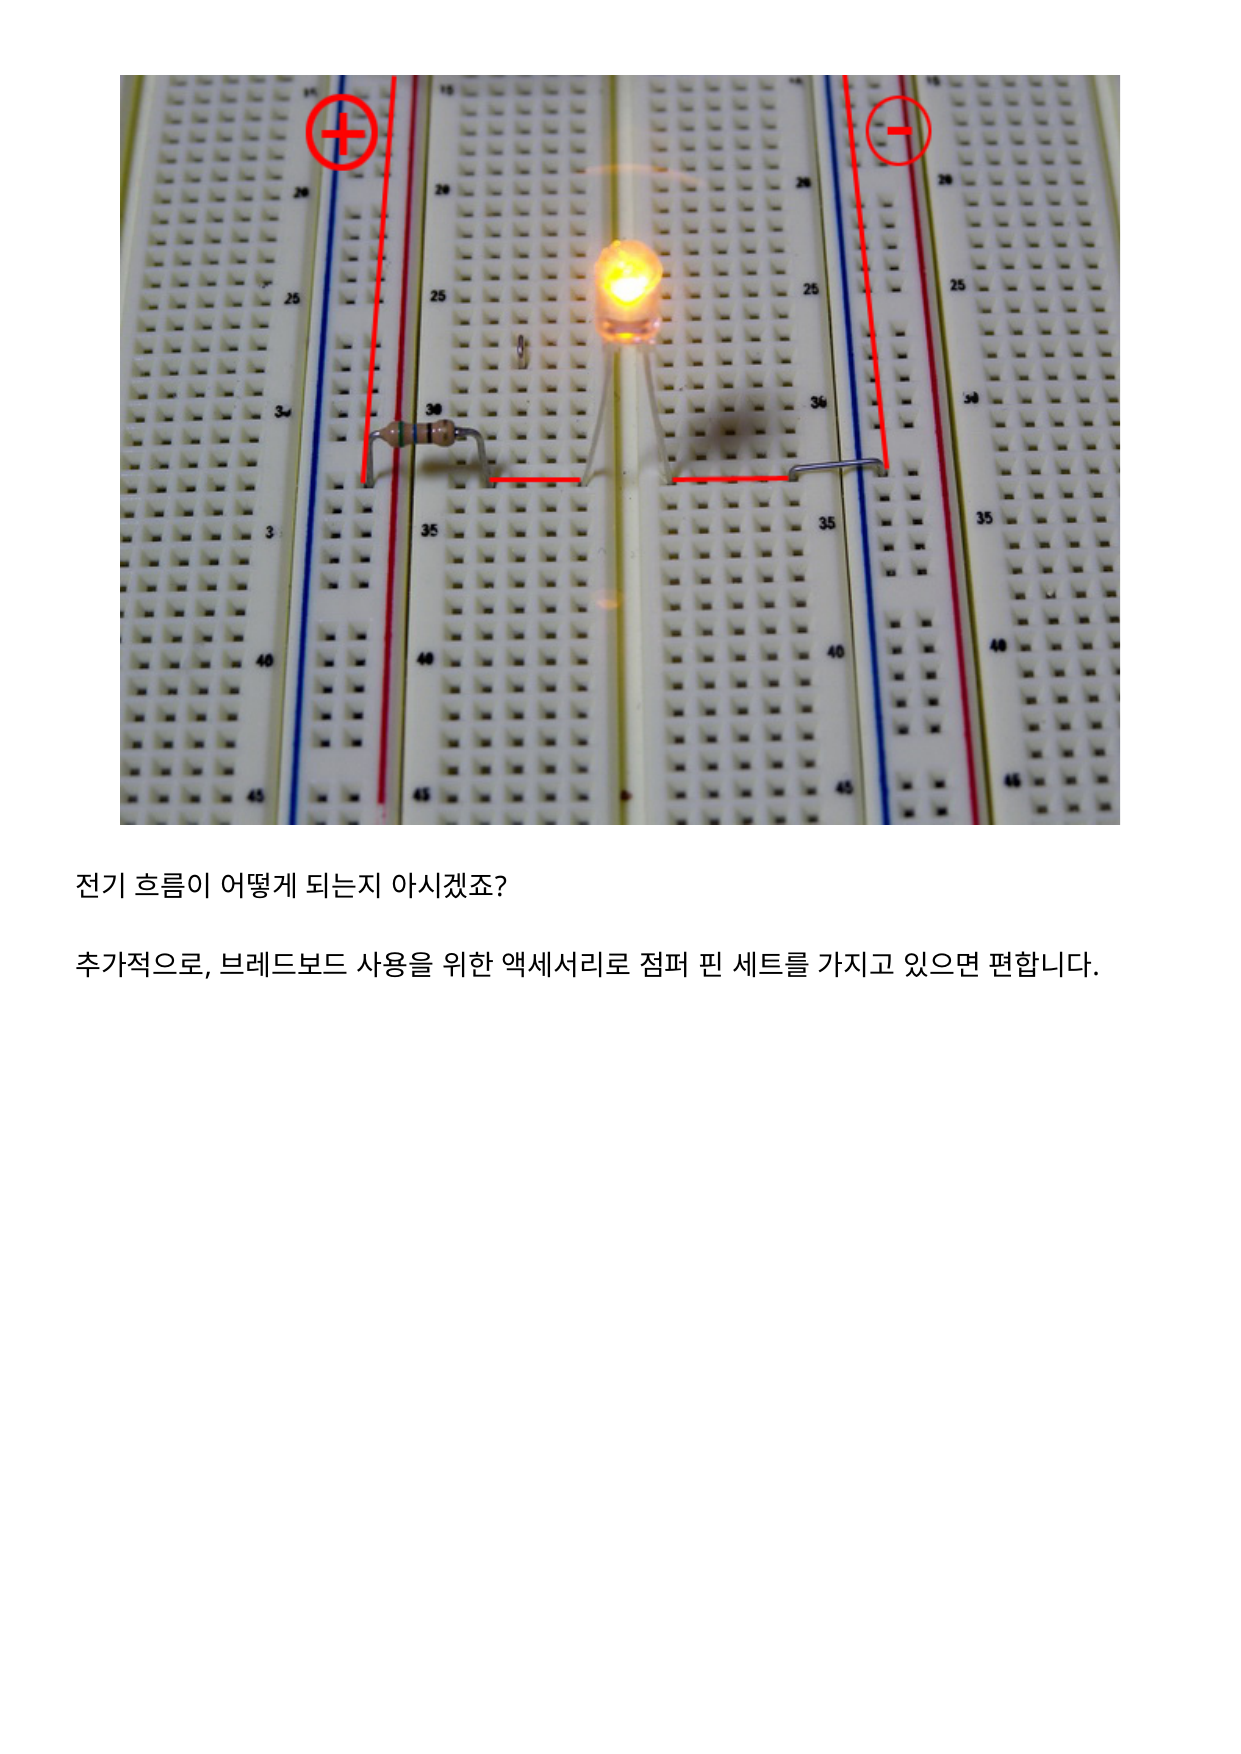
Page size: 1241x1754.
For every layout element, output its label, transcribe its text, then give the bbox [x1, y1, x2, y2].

picture [120, 75, 1121, 825]
text 전기 흐름이 어떻게 되는지 아시겠죠? 추가적으로, 브레드보드 사용을 위한 액세서리로 점퍼 핀 세트를 가지고 있으면 편합니다. [75, 825, 1165, 983]
